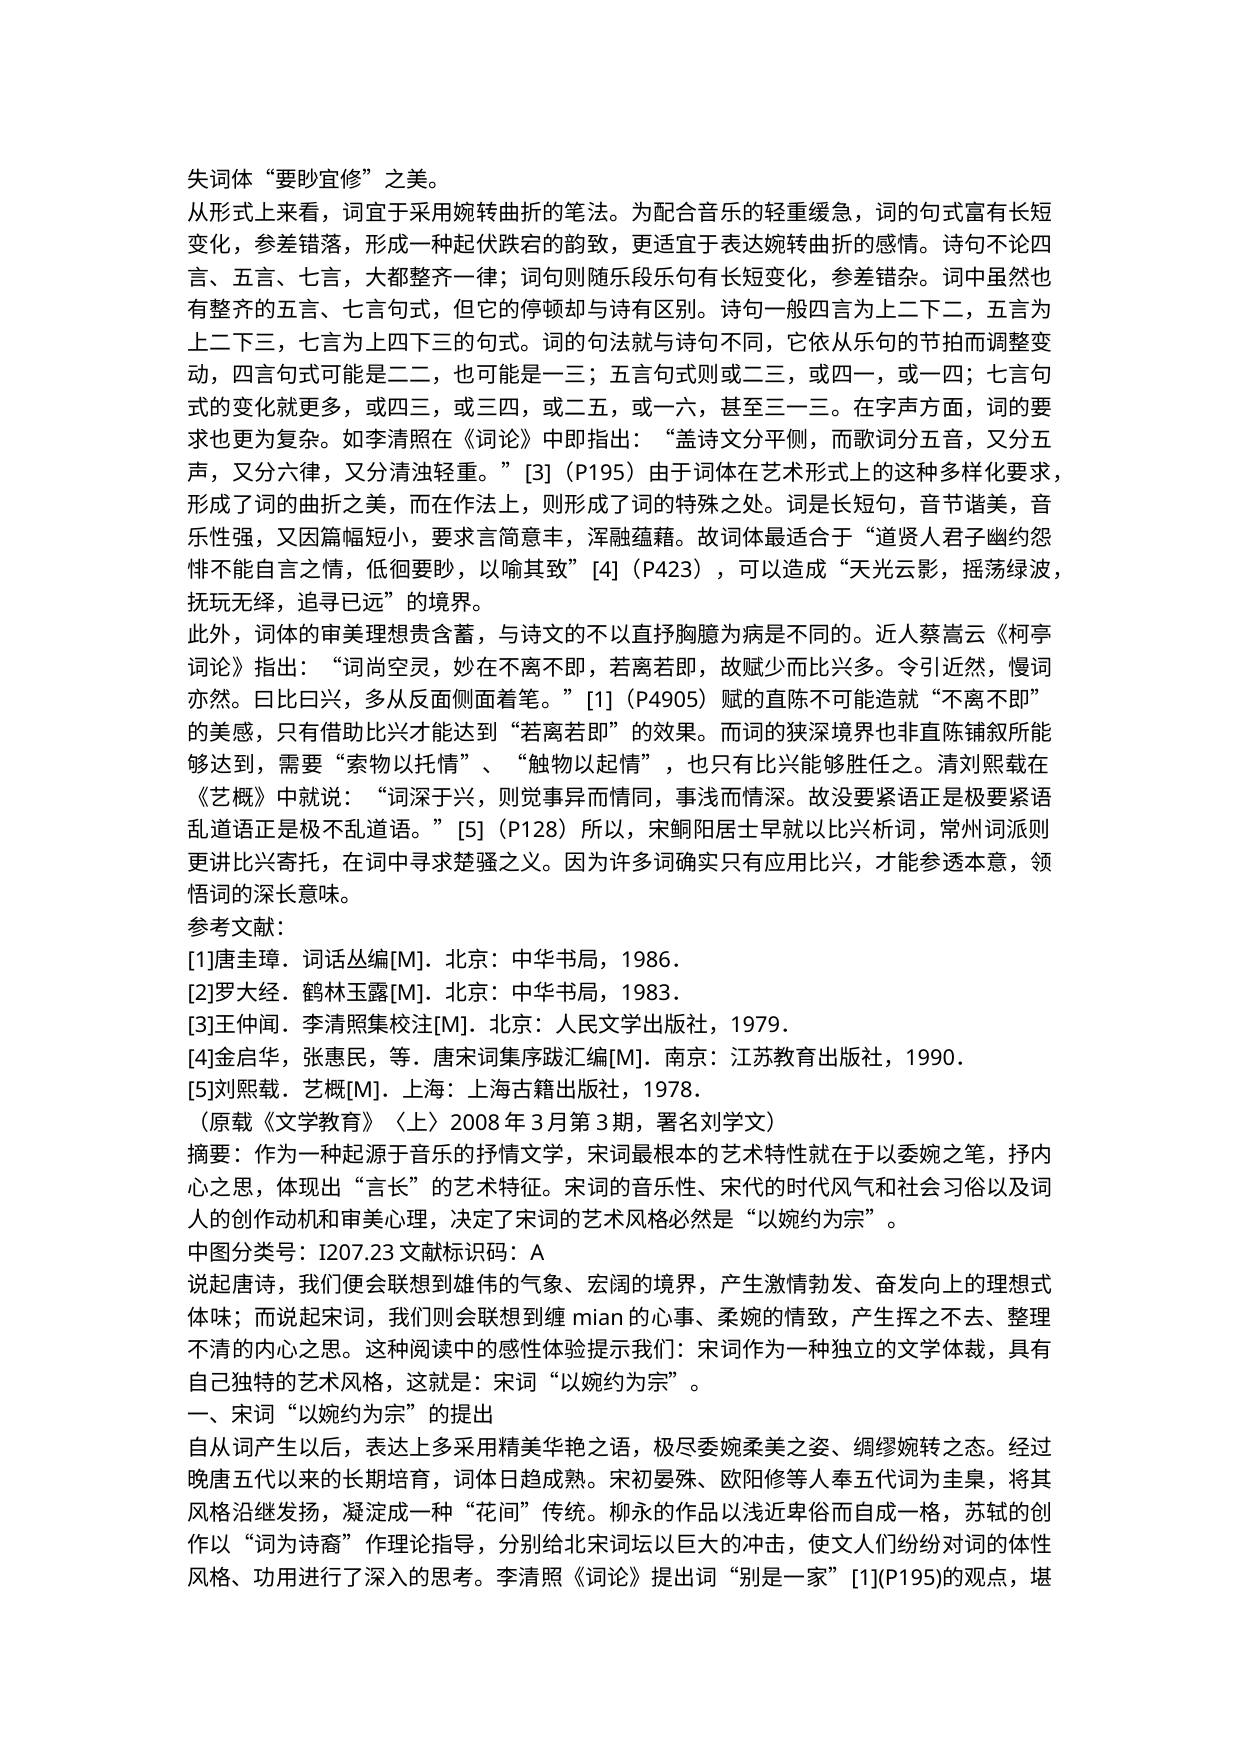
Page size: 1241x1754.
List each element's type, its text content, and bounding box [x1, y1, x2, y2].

text [1]唐圭璋．词话丛编[M]．北京：中华书局，1986． [187, 942, 1053, 974]
text 摘要：作为一种起源于音乐的抒情文学，宋词最根本的艺术特性就在于以委婉之笔，抒内心之思，体现出“言长”的艺术特征。宋词的音乐性、宋代的时代风气和社会习俗以及词人的创作动机和审美心理，决定了宋词的艺术风格必然是“以婉约为宗”。 [187, 1137, 1053, 1234]
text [187, 162, 1053, 194]
text [4]金启华，张惠民，等．唐宋词集序跋汇编[M]．南京：江苏教育出版社，1990． [187, 1039, 1053, 1072]
text 此外，词体的审美理想贵含蓄，与诗文的不以直抒胸臆为病是不同的。近人蔡嵩云《柯亭词论》指出：“词尚空灵，妙在不离不即，若离若即，故赋少而比兴多。令引近然，慢词亦然。曰比曰兴，多从反面侧面着笔。”[1]（P4905）赋的直陈不可能造就“不离不即”的美感，只有借助比兴才能达到“若离若即”的效果。而词的狭深境界也非直陈铺叙所能够达到，需要“索物以托情”、“触物以起情”，也只有比兴能够胜任之。清刘熙载在《艺概》中就说：“词深于兴，则觉事异而情同，事浅而情深。故没要紧语正是极要紧语，乱道语正是极不乱道语。”[5]（P128）所以，宋鲖阳居士早就以比兴析词，常州词派则更讲比兴寄托，在词中寻求楚骚之义。因为许多词确实只有应用比兴，才能参透本意，领悟词的深长意味。 [187, 617, 1053, 909]
text [5]刘熙载．艺概[M]．上海：上海古籍出版社，1978． [187, 1072, 1053, 1104]
text 中图分类号：I207.23文献标识码：A [187, 1234, 1053, 1267]
text 说起唐诗，我们便会联想到雄伟的气象、宏阔的境界，产生激情勃发、奋发向上的理想式体味；而说起宋词，我们则会联想到缠mian的心事、柔婉的情致，产生挥之不去、整理不清的内心之思。这种阅读中的感性体验提示我们：宋词作为一种独立的文学体裁，具有自己独特的艺术风格，这就是：宋词“以婉约为宗”。 [187, 1267, 1053, 1397]
text 参考文献： [187, 909, 1053, 942]
text （原载《文学教育》〈上〉2008年3月第3期，署名刘学文） [187, 1104, 1053, 1137]
text 一、宋词“以婉约为宗”的提出 [187, 1397, 1053, 1429]
text 从形式上来看，词宜于采用婉转曲折的笔法。为配合音乐的轻重缓急，词的句式富有长短变化，参差错落，形成一种起伏跌宕的韵致，更适宜于表达婉转曲折的感情。诗句不论四言、五言、七言，大都整齐一律；词句则随乐段乐句有长短变化，参差错杂。词中虽然也有整齐的五言、七言句式，但它的停顿却与诗有区别。诗句一般四言为上二下二，五言为上二下三，七言为上四下三的句式。词的句法就与诗句不同，它依从乐句的节拍而调整变动，四言句式可能是二二，也可能是一三；五言句式则或二三，或四一，或一四；七言句式的变化就更多，或四三，或三四，或二五，或一六，甚至三一三。在字声方面，词的要求也更为复杂。如李清照在《词论》中即指出：“盖诗文分平侧，而歌词分五音，又分五声，又分六律，又分清浊轻重。”[3]（P195）由于词体在艺术形式上的这种多样化要求，形成了词的曲折之美，而在作法上，则形成了词的特殊之处。词是长短句，音节谐美，音乐性强，又因篇幅短小，要求言简意丰，浑融蕴藉。故词体最适合于“道贤人君子幽约怨悱不能自言之情，低徊要眇，以喻其致”[4]（P423），可以造成“天光云影，摇荡绿波，抚玩无绎，追寻已远”的境界。 [187, 194, 1053, 617]
text [3]王仲闻．李清照集校注[M]．北京：人民文学出版社，1979． [187, 1007, 1053, 1039]
text [2]罗大经．鹤林玉露[M]．北京：中华书局，1983． [187, 974, 1053, 1007]
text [187, 1429, 1053, 1592]
